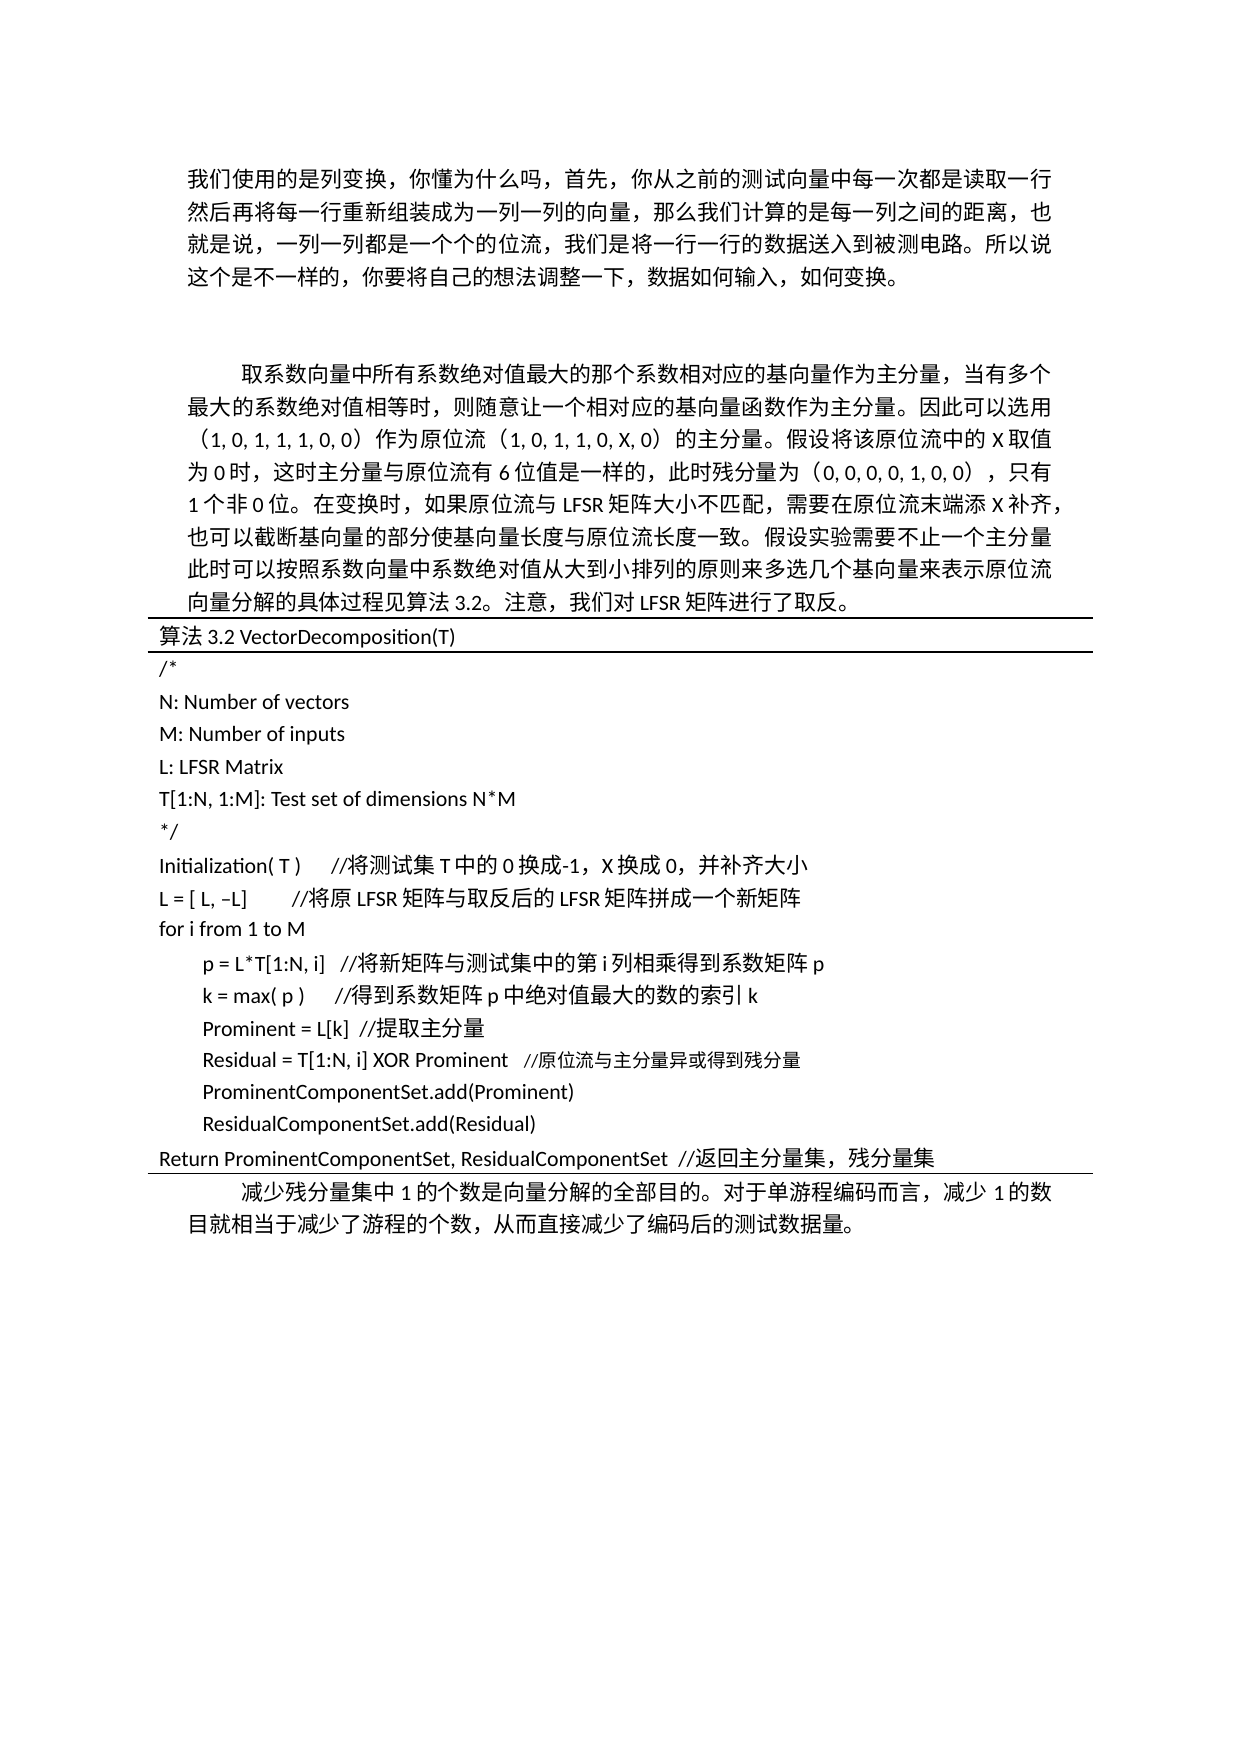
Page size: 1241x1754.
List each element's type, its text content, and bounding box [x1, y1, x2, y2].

text 取系数向量中所有系数绝对值最大的那个系数相对应的基向量作为主分量，当有多个最大的系数绝对值相等时，则随意让一个相对应的基向量函数作为主分量。因此可以选用（1, 0, 1, 1, 1, 0, 0）作为原位流（1, 0, 1, 1, 0, X, 0）的主分量。假设将该原位流中的X取值为0时，这时主分量与原位流有6位值是一样的，此时残分量为（0, 0, 0, 0, 1, 0, 0），只有1个非0位。在变换时，如果原位流与LFSR矩阵大小不匹配，需要在原位流末端添X补齐，也可以截断基向量的部分使基向量长度与原位流长度一致。假设实验需要不止一个主分量，此时可以按照系数向量中系数绝对值从大到小排列的原则来多选几个基向量来表示原位流。向量分解的具体过程见算法3.2。注意，我们对LFSR矩阵进行了取反。 [187, 357, 1053, 617]
table_header 算法3.2 VectorDecomposition(T) [148, 619, 1093, 651]
table_cell /* N: Number of vectors M: Number of inputs L: LFSR Matrix T[1:N, 1:M]: Test set of dimensions N*M */ Initialization( T ) //将测试集T中的0换成-1，X换成0，并补齐大小 L = [ L, –L] //将原LFSR矩阵与取反后的LFSR矩阵拼成一个新矩阵 for i from 1 to M p = L*T[1:N, i] //将新矩阵与测试集中的第i列相乘得到系数矩阵p k = max( p ) //得到系数矩阵p中绝对值最大的数的索引k Prominent = L[k] //提取主分量 Residual = T[1:N, i] XOR Prominent //原位流与主分量异或得到残分量 ProminentComponentSet.add(Prominent) ResidualComponentSet.add(Residual) Return ProminentComponentSet, ResidualComponentSet //返回主分量集，残分量集 [148, 653, 1093, 1173]
text 减少残分量集中1的个数是向量分解的全部目的。对于单游程编码而言，减少1的数目就相当于减少了游程的个数，从而直接减少了编码后的测试数据量。 [187, 1174, 1053, 1239]
text 我们使用的是列变换，你懂为什么吗，首先，你从之前的测试向量中每一次都是读取一行，然后再将每一行重新组装成为一列一列的向量，那么我们计算的是每一列之间的距离，也就是说，一列一列都是一个个的位流，我们是将一行一行的数据送入到被测电路。所以说这个是不一样的，你要将自己的想法调整一下，数据如何输入，如何变换。 [187, 162, 1053, 292]
